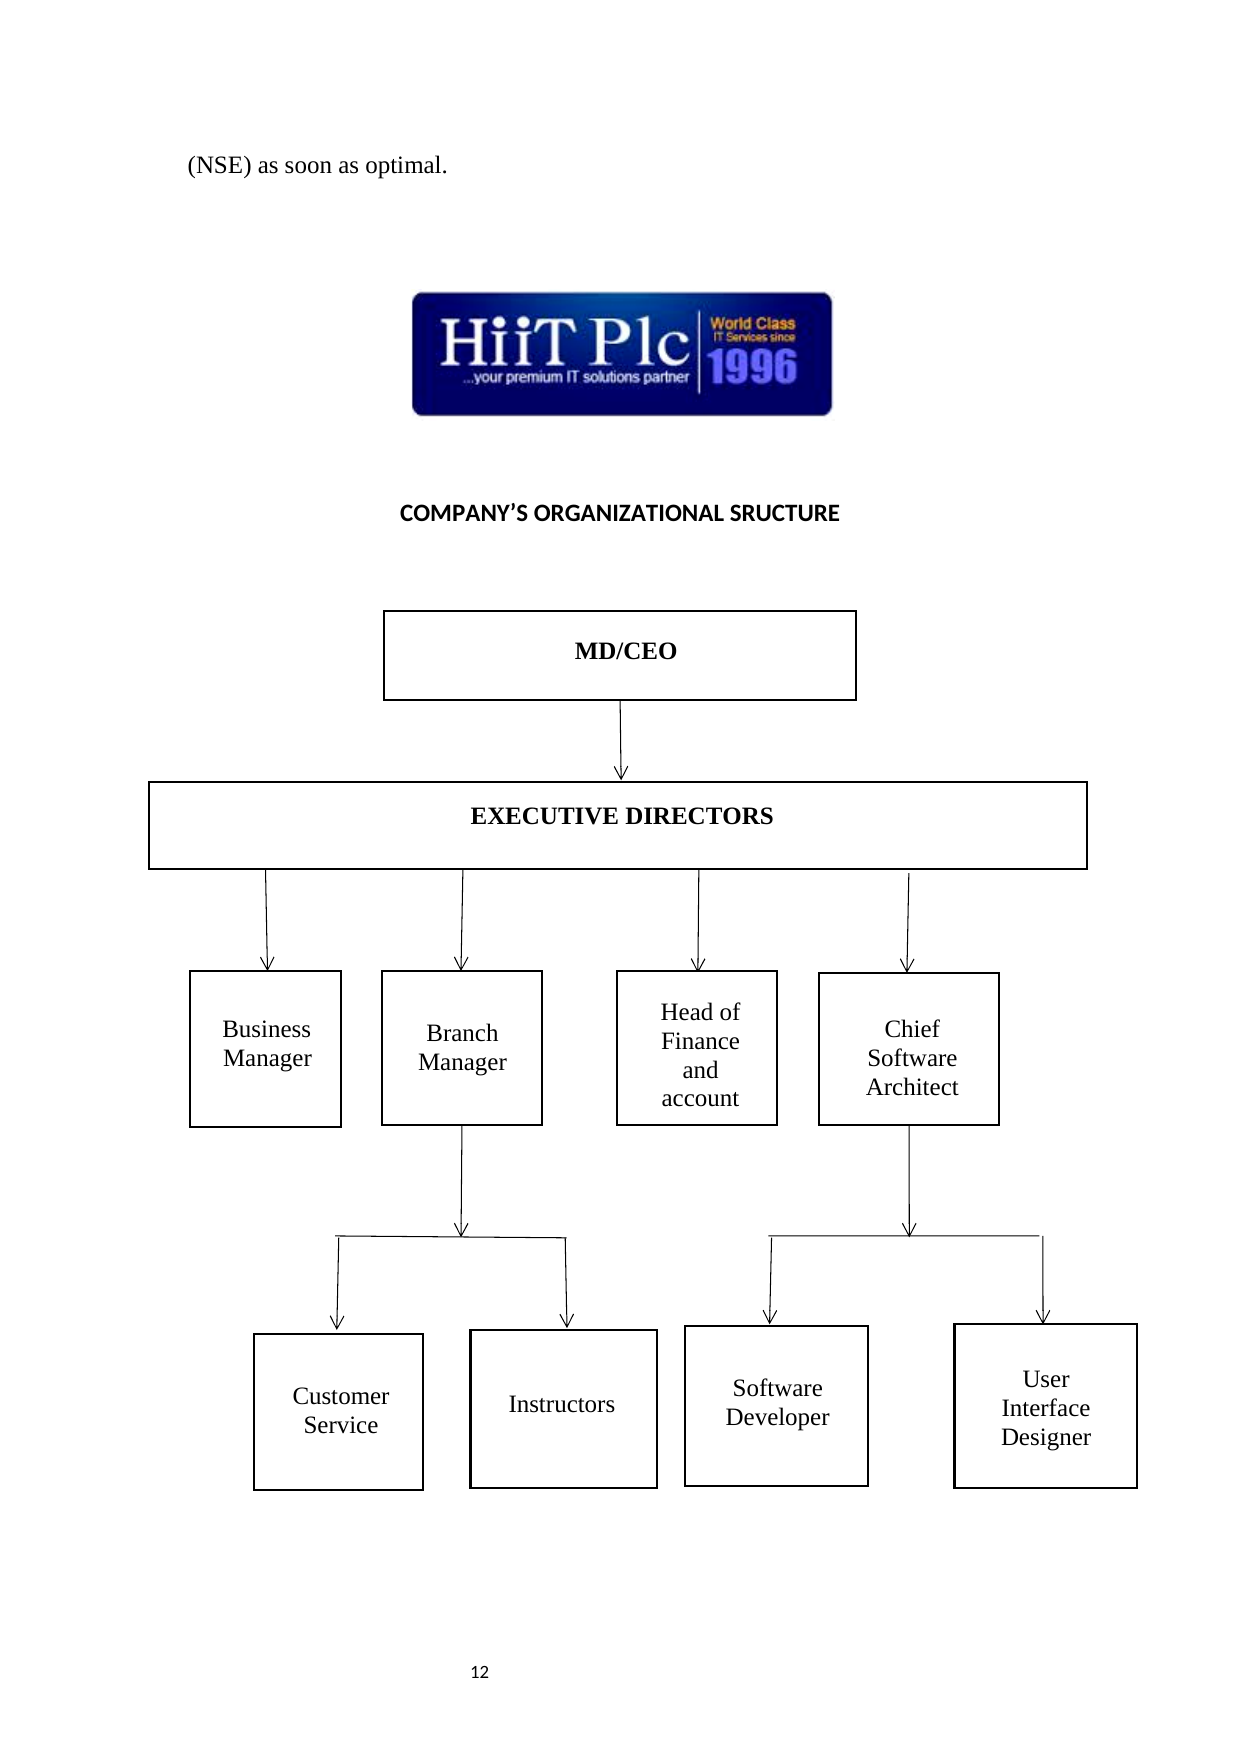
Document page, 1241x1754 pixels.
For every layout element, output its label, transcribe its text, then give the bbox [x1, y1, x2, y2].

text (NSE) as soon as optimal. [187, 150, 1053, 179]
picture [411, 289, 835, 421]
text COMPANY’S ORGANIZATIONAL SRUCTURE [187, 497, 1053, 527]
